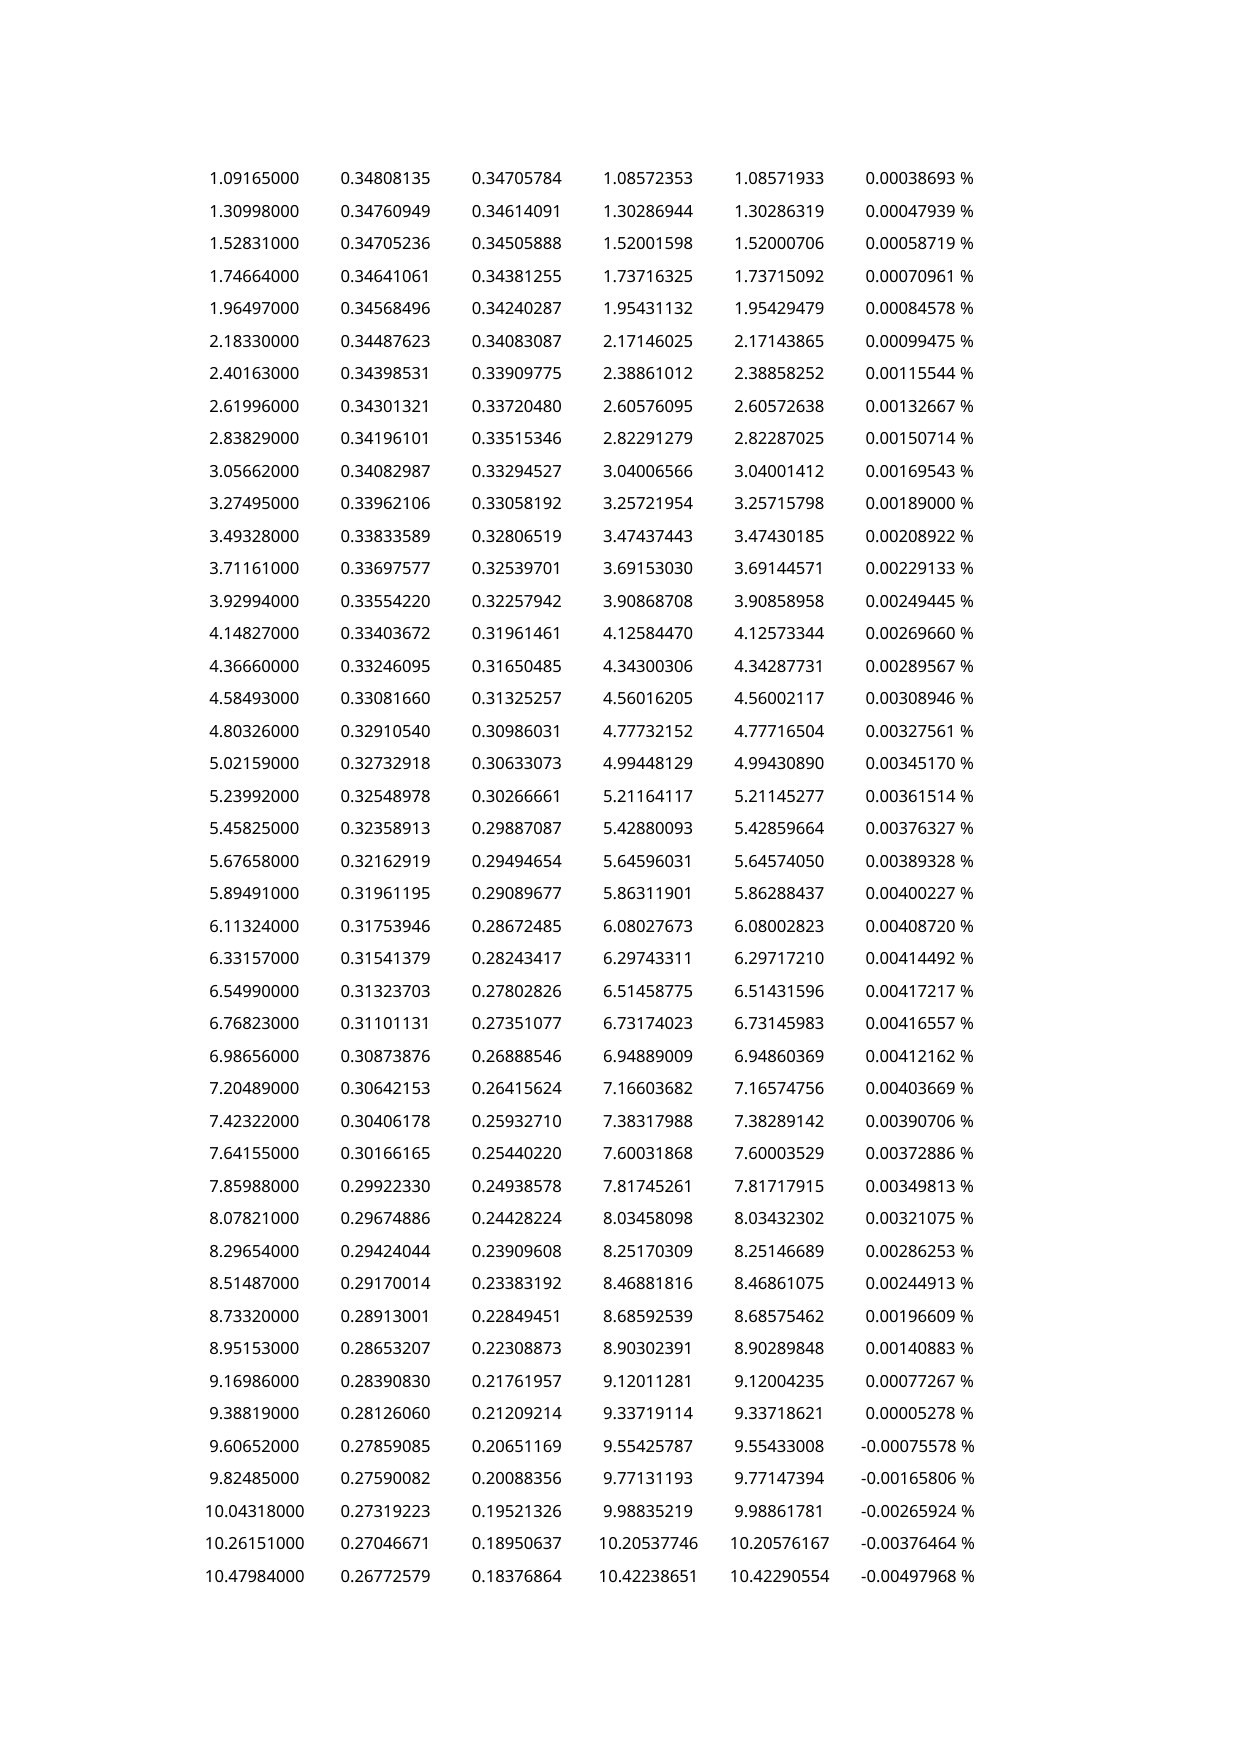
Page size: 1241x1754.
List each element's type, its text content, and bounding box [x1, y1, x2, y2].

text 9.82485000 0.27590082 0.20088356 9.77131193 9.77147394 -0.00165806 % [187, 1462, 1053, 1494]
text 8.73320000 0.28913001 0.22849451 8.68592539 8.68575462 0.00196609 % [187, 1299, 1053, 1332]
text 6.54990000 0.31323703 0.27802826 6.51458775 6.51431596 0.00417217 % [187, 974, 1053, 1007]
text 5.45825000 0.32358913 0.29887087 5.42880093 5.42859664 0.00376327 % [187, 812, 1053, 844]
text 5.23992000 0.32548978 0.30266661 5.21164117 5.21145277 0.00361514 % [187, 779, 1053, 812]
text 9.60652000 0.27859085 0.20651169 9.55425787 9.55433008 -0.00075578 % [187, 1429, 1053, 1462]
text 4.14827000 0.33403672 0.31961461 4.12584470 4.12573344 0.00269660 % [187, 617, 1053, 649]
text 2.83829000 0.34196101 0.33515346 2.82291279 2.82287025 0.00150714 % [187, 422, 1053, 454]
text 10.26151000 0.27046671 0.18950637 10.20537746 10.20576167 -0.00376464 % [187, 1527, 1053, 1559]
text 4.58493000 0.33081660 0.31325257 4.56016205 4.56002117 0.00308946 % [187, 682, 1053, 714]
text 10.47984000 0.26772579 0.18376864 10.42238651 10.42290554 -0.00497968 % [187, 1559, 1053, 1592]
text 3.27495000 0.33962106 0.33058192 3.25721954 3.25715798 0.00189000 % [187, 487, 1053, 519]
text 1.74664000 0.34641061 0.34381255 1.73716325 1.73715092 0.00070961 % [187, 259, 1053, 292]
text 6.76823000 0.31101131 0.27351077 6.73174023 6.73145983 0.00416557 % [187, 1007, 1053, 1039]
text 3.71161000 0.33697577 0.32539701 3.69153030 3.69144571 0.00229133 % [187, 552, 1053, 584]
text 1.52831000 0.34705236 0.34505888 1.52001598 1.52000706 0.00058719 % [187, 227, 1053, 259]
text 5.02159000 0.32732918 0.30633073 4.99448129 4.99430890 0.00345170 % [187, 747, 1053, 779]
text 8.95153000 0.28653207 0.22308873 8.90302391 8.90289848 0.00140883 % [187, 1332, 1053, 1364]
text 5.67658000 0.32162919 0.29494654 5.64596031 5.64574050 0.00389328 % [187, 844, 1053, 877]
text 3.49328000 0.33833589 0.32806519 3.47437443 3.47430185 0.00208922 % [187, 519, 1053, 552]
text 3.05662000 0.34082987 0.33294527 3.04006566 3.04001412 0.00169543 % [187, 454, 1053, 487]
text 8.29654000 0.29424044 0.23909608 8.25170309 8.25146689 0.00286253 % [187, 1234, 1053, 1267]
text 1.96497000 0.34568496 0.34240287 1.95431132 1.95429479 0.00084578 % [187, 292, 1053, 324]
text 2.61996000 0.34301321 0.33720480 2.60576095 2.60572638 0.00132667 % [187, 389, 1053, 422]
text 8.07821000 0.29674886 0.24428224 8.03458098 8.03432302 0.00321075 % [187, 1202, 1053, 1234]
text 7.42322000 0.30406178 0.25932710 7.38317988 7.38289142 0.00390706 % [187, 1104, 1053, 1137]
text 1.09165000 0.34808135 0.34705784 1.08572353 1.08571933 0.00038693 % [187, 162, 1053, 194]
text 6.11324000 0.31753946 0.28672485 6.08027673 6.08002823 0.00408720 % [187, 909, 1053, 942]
text 4.36660000 0.33246095 0.31650485 4.34300306 4.34287731 0.00289567 % [187, 649, 1053, 682]
text 7.64155000 0.30166165 0.25440220 7.60031868 7.60003529 0.00372886 % [187, 1137, 1053, 1169]
text 2.40163000 0.34398531 0.33909775 2.38861012 2.38858252 0.00115544 % [187, 357, 1053, 389]
text 6.33157000 0.31541379 0.28243417 6.29743311 6.29717210 0.00414492 % [187, 942, 1053, 974]
text 10.04318000 0.27319223 0.19521326 9.98835219 9.98861781 -0.00265924 % [187, 1494, 1053, 1527]
text 8.51487000 0.29170014 0.23383192 8.46881816 8.46861075 0.00244913 % [187, 1267, 1053, 1299]
text 4.80326000 0.32910540 0.30986031 4.77732152 4.77716504 0.00327561 % [187, 714, 1053, 747]
text 9.16986000 0.28390830 0.21761957 9.12011281 9.12004235 0.00077267 % [187, 1364, 1053, 1397]
text 7.85988000 0.29922330 0.24938578 7.81745261 7.81717915 0.00349813 % [187, 1169, 1053, 1202]
text 7.20489000 0.30642153 0.26415624 7.16603682 7.16574756 0.00403669 % [187, 1072, 1053, 1104]
text 5.89491000 0.31961195 0.29089677 5.86311901 5.86288437 0.00400227 % [187, 877, 1053, 909]
text 6.98656000 0.30873876 0.26888546 6.94889009 6.94860369 0.00412162 % [187, 1039, 1053, 1072]
text 9.38819000 0.28126060 0.21209214 9.33719114 9.33718621 0.00005278 % [187, 1397, 1053, 1429]
text 1.30998000 0.34760949 0.34614091 1.30286944 1.30286319 0.00047939 % [187, 194, 1053, 227]
text 3.92994000 0.33554220 0.32257942 3.90868708 3.90858958 0.00249445 % [187, 584, 1053, 617]
text 2.18330000 0.34487623 0.34083087 2.17146025 2.17143865 0.00099475 % [187, 324, 1053, 357]
